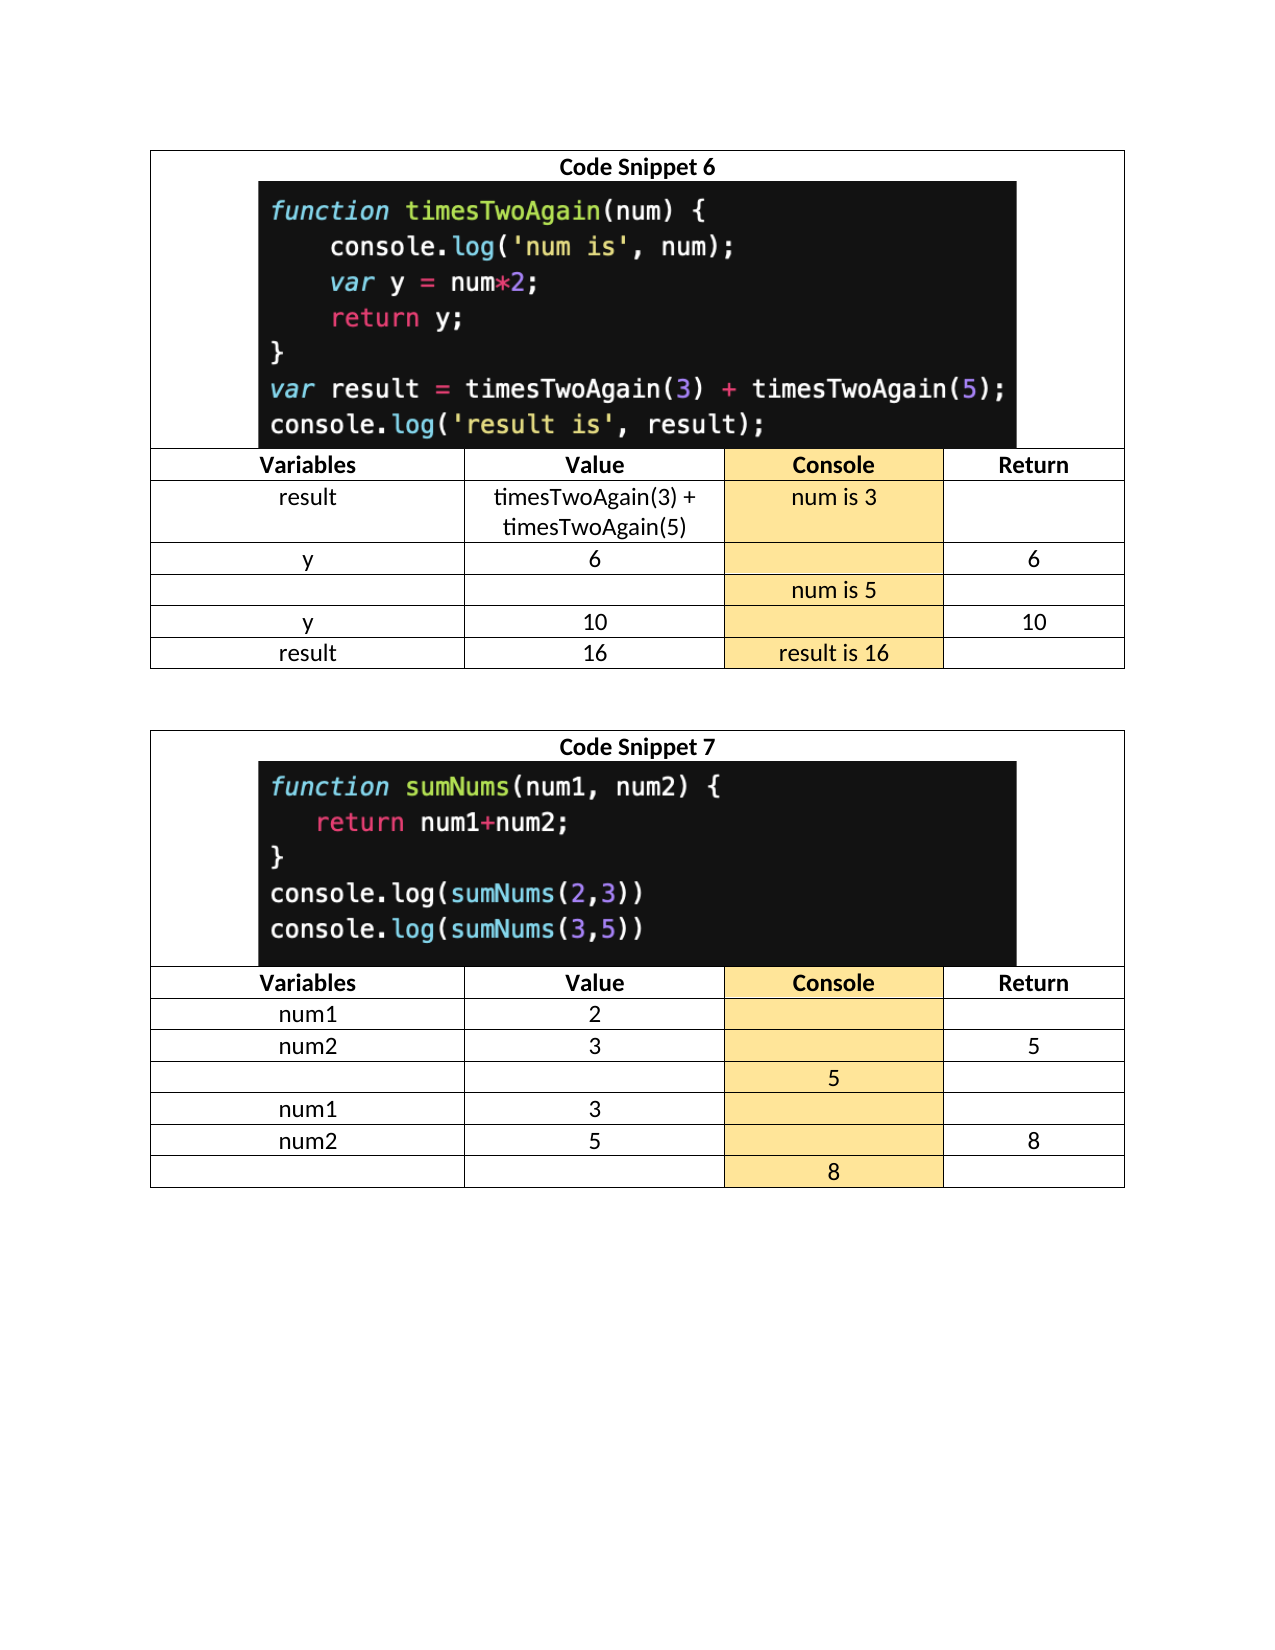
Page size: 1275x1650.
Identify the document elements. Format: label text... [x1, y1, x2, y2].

table_cell [725, 1030, 943, 1061]
table_cell 10 [944, 606, 1124, 637]
table_cell num1 [151, 999, 464, 1029]
table_cell [944, 1062, 1124, 1092]
table_cell [944, 1093, 1124, 1124]
table_cell 6 [944, 543, 1124, 573]
table_cell num is 3 [725, 481, 943, 542]
table_cell Console [725, 449, 943, 480]
table_cell 3 [465, 1030, 724, 1061]
table_cell [725, 543, 943, 573]
table_cell [725, 1093, 943, 1124]
table_header Code Snippet 7 [151, 731, 1124, 966]
table_cell 3 [465, 1093, 724, 1124]
table_cell [725, 1125, 943, 1155]
table_cell Variables [151, 967, 464, 997]
table_cell result [151, 481, 464, 542]
table_cell num2 [151, 1030, 464, 1061]
picture [258, 761, 1017, 966]
table_cell [944, 638, 1124, 668]
table_cell [151, 1156, 464, 1187]
table_cell y [151, 606, 464, 637]
table_cell 5 [725, 1062, 943, 1092]
table_cell 8 [944, 1125, 1124, 1155]
table_cell 10 [465, 606, 724, 637]
table_cell [944, 999, 1124, 1029]
table_cell [725, 999, 943, 1029]
table_cell Variables [151, 449, 464, 480]
table_cell [465, 1062, 724, 1092]
table_cell result is 16 [725, 638, 943, 668]
table_cell [465, 575, 724, 605]
table_cell [944, 575, 1124, 605]
table_cell 6 [465, 543, 724, 573]
picture [258, 181, 1017, 449]
table_cell 2 [465, 999, 724, 1029]
table_cell 16 [465, 638, 724, 668]
table_cell [944, 1156, 1124, 1187]
table_cell timesTwoAgain(3) + timesTwoAgain(5) [465, 481, 724, 542]
table_cell 8 [725, 1156, 943, 1187]
table_cell [151, 575, 464, 605]
table_cell [944, 481, 1124, 542]
table_cell num is 5 [725, 575, 943, 605]
table_cell Return [944, 449, 1124, 480]
table_cell Value [465, 967, 724, 997]
table_cell [465, 1156, 724, 1187]
table_cell num2 [151, 1125, 464, 1155]
table_header Code Snippet 6 [151, 151, 1124, 448]
table_cell Return [944, 967, 1124, 997]
table_cell 5 [944, 1030, 1124, 1061]
table_cell result [151, 638, 464, 668]
table_cell [151, 1062, 464, 1092]
table_cell y [151, 543, 464, 573]
table_cell Value [465, 449, 724, 480]
table_cell 5 [465, 1125, 724, 1155]
table_cell Console [725, 967, 943, 997]
table_cell [725, 606, 943, 637]
table_cell num1 [151, 1093, 464, 1124]
